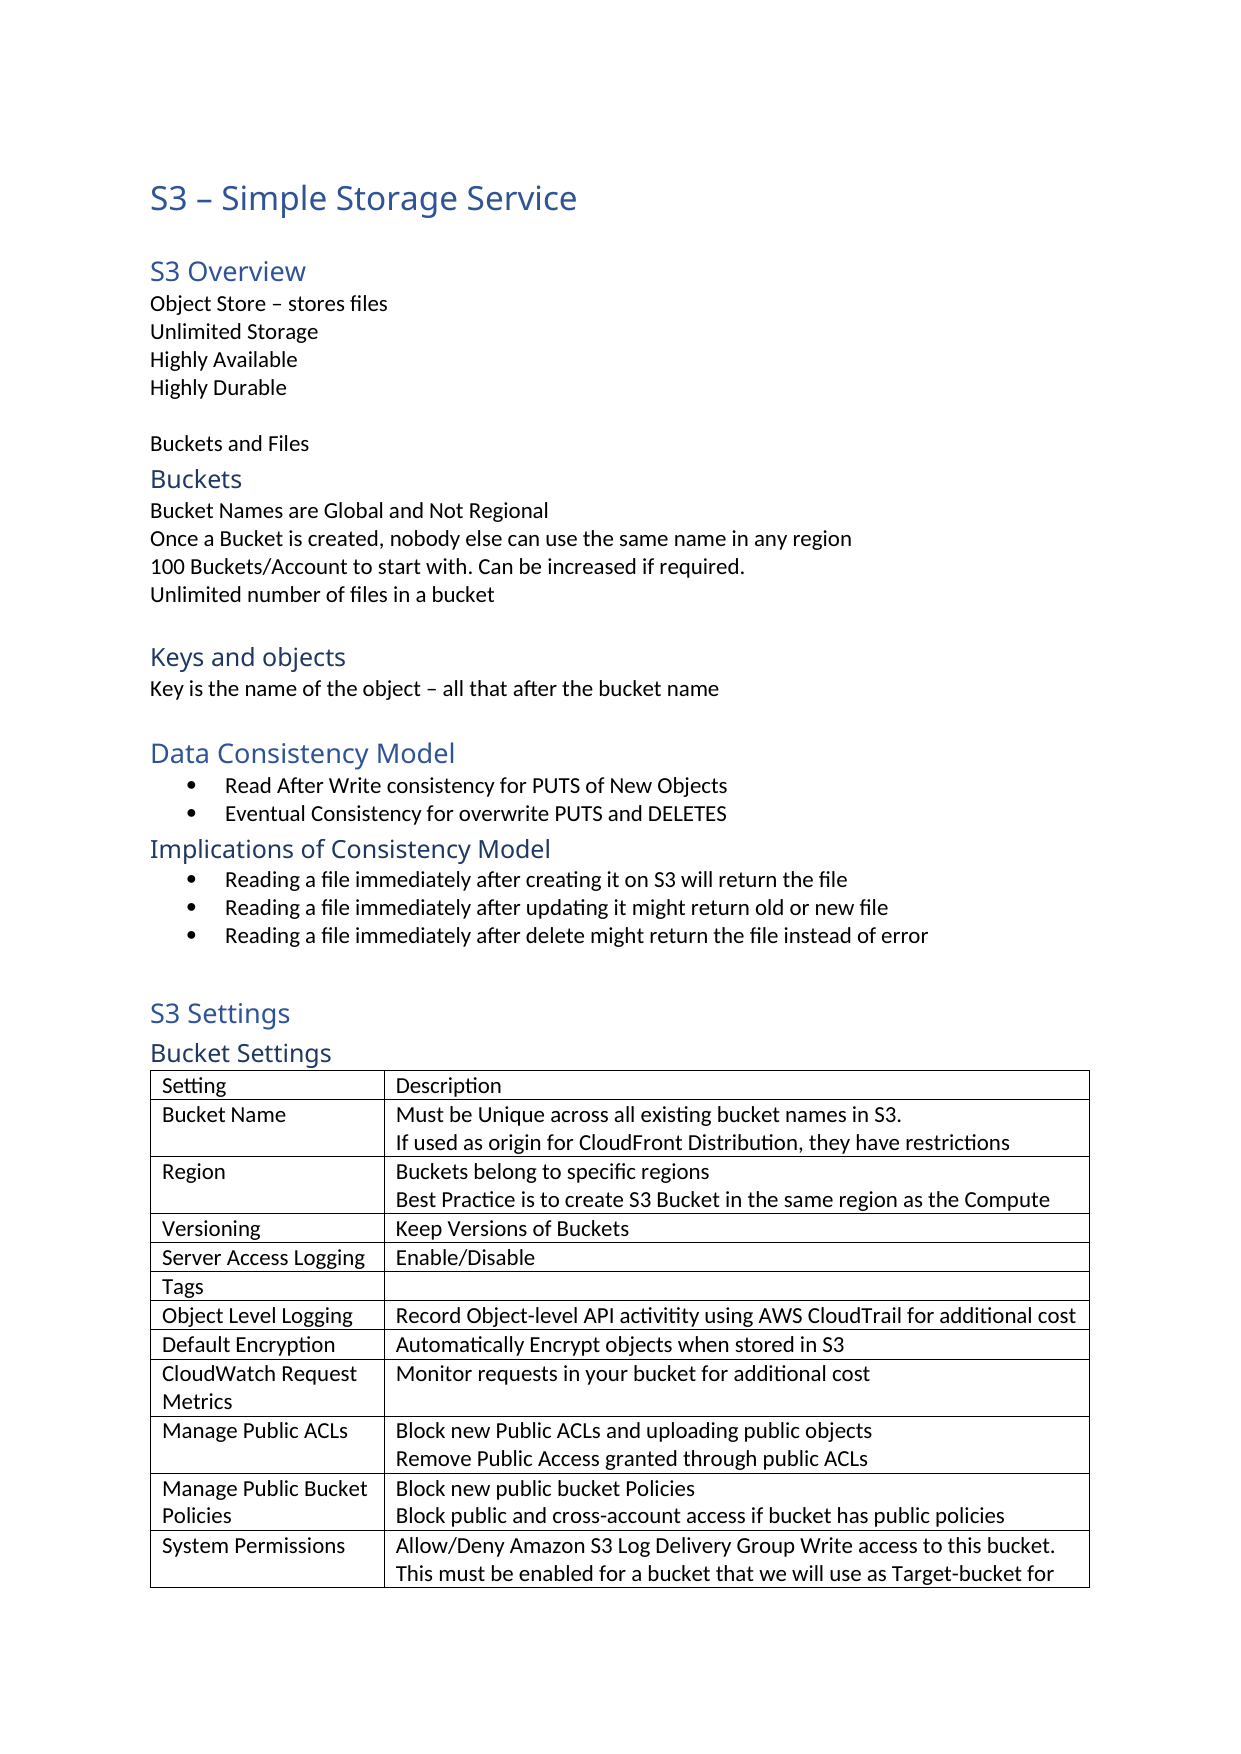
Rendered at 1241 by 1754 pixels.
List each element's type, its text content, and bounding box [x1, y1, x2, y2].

text Highly Durable [150, 373, 1090, 402]
table_cell Object Level Logging [151, 1301, 384, 1329]
table_header Description [385, 1071, 1089, 1099]
subtitle Buckets [150, 462, 1090, 496]
table_cell Buckets belong to specific regions Best Practice is to create S3 Bucket in the same region as the Compute [385, 1157, 1089, 1213]
subtitle S3 Settings [150, 995, 1090, 1032]
table_cell System Permissions [151, 1531, 384, 1587]
table_cell Must be Unique across all existing bucket names in S3. If used as origin for CloudFront Distribution, they have restrictions [385, 1100, 1089, 1156]
table_cell Bucket Name [151, 1100, 384, 1156]
table_cell Versioning [151, 1214, 384, 1242]
subtitle Bucket Settings [150, 1036, 1090, 1070]
text Buckets and Files [150, 429, 1090, 458]
table_cell Block new Public ACLs and uploading public objects Remove Public Access granted through public ACLs [385, 1417, 1089, 1473]
text Object Store – stores files [150, 289, 1090, 317]
table_header Setting [151, 1071, 384, 1099]
subtitle Data Consistency Model [150, 734, 1090, 771]
text 100 Buckets/Account to start with. Can be increased if required. [150, 552, 1090, 580]
text Unlimited number of files in a bucket [150, 580, 1090, 608]
list Reading a file immediately after updating it might return old or new file [187, 893, 1090, 922]
table_cell Monitor requests in your bucket for additional cost [385, 1360, 1089, 1416]
table_cell Default Encryption [151, 1330, 384, 1358]
subtitle Implications of Consistency Model [150, 831, 1090, 866]
table_cell Region [151, 1157, 384, 1213]
list Eventual Consistency for overwrite PUTS and DELETES [187, 799, 1090, 827]
list Reading a file immediately after delete might return the file instead of error [187, 922, 1090, 949]
table_cell Enable/Disable [385, 1243, 1089, 1271]
text Once a Bucket is created, nobody else can use the same name in any region [150, 524, 1090, 552]
text Highly Available [150, 346, 1090, 373]
table_cell Tags [151, 1272, 384, 1300]
table_cell [385, 1272, 1089, 1300]
table_cell Manage Public Bucket Policies [151, 1474, 384, 1530]
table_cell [385, 1531, 1089, 1587]
table_cell CloudWatch Request Metrics [151, 1360, 384, 1416]
list Read After Write consistency for PUTS of New Objects [187, 771, 1090, 799]
text Unlimited Storage [150, 317, 1090, 346]
table_cell Manage Public ACLs [151, 1417, 384, 1473]
list Reading a file immediately after creating it on S3 will return the file [187, 866, 1090, 893]
subtitle Keys and objects [150, 640, 1090, 674]
table_cell Server Access Logging [151, 1243, 384, 1271]
subtitle S3 Overview [150, 253, 1090, 289]
table_cell Keep Versions of Buckets [385, 1214, 1089, 1242]
table_cell Automatically Encrypt objects when stored in S3 [385, 1330, 1089, 1358]
subtitle S3 – Simple Storage Service [150, 175, 1090, 220]
table_cell Record Object-level API activitity using AWS CloudTrail for additional cost [385, 1301, 1089, 1329]
text Key is the name of the object – all that after the bucket name [150, 674, 1090, 702]
text Bucket Names are Global and Not Regional [150, 496, 1090, 524]
table_cell Block new public bucket Policies Block public and cross-account access if bucket has public policies [385, 1474, 1089, 1530]
